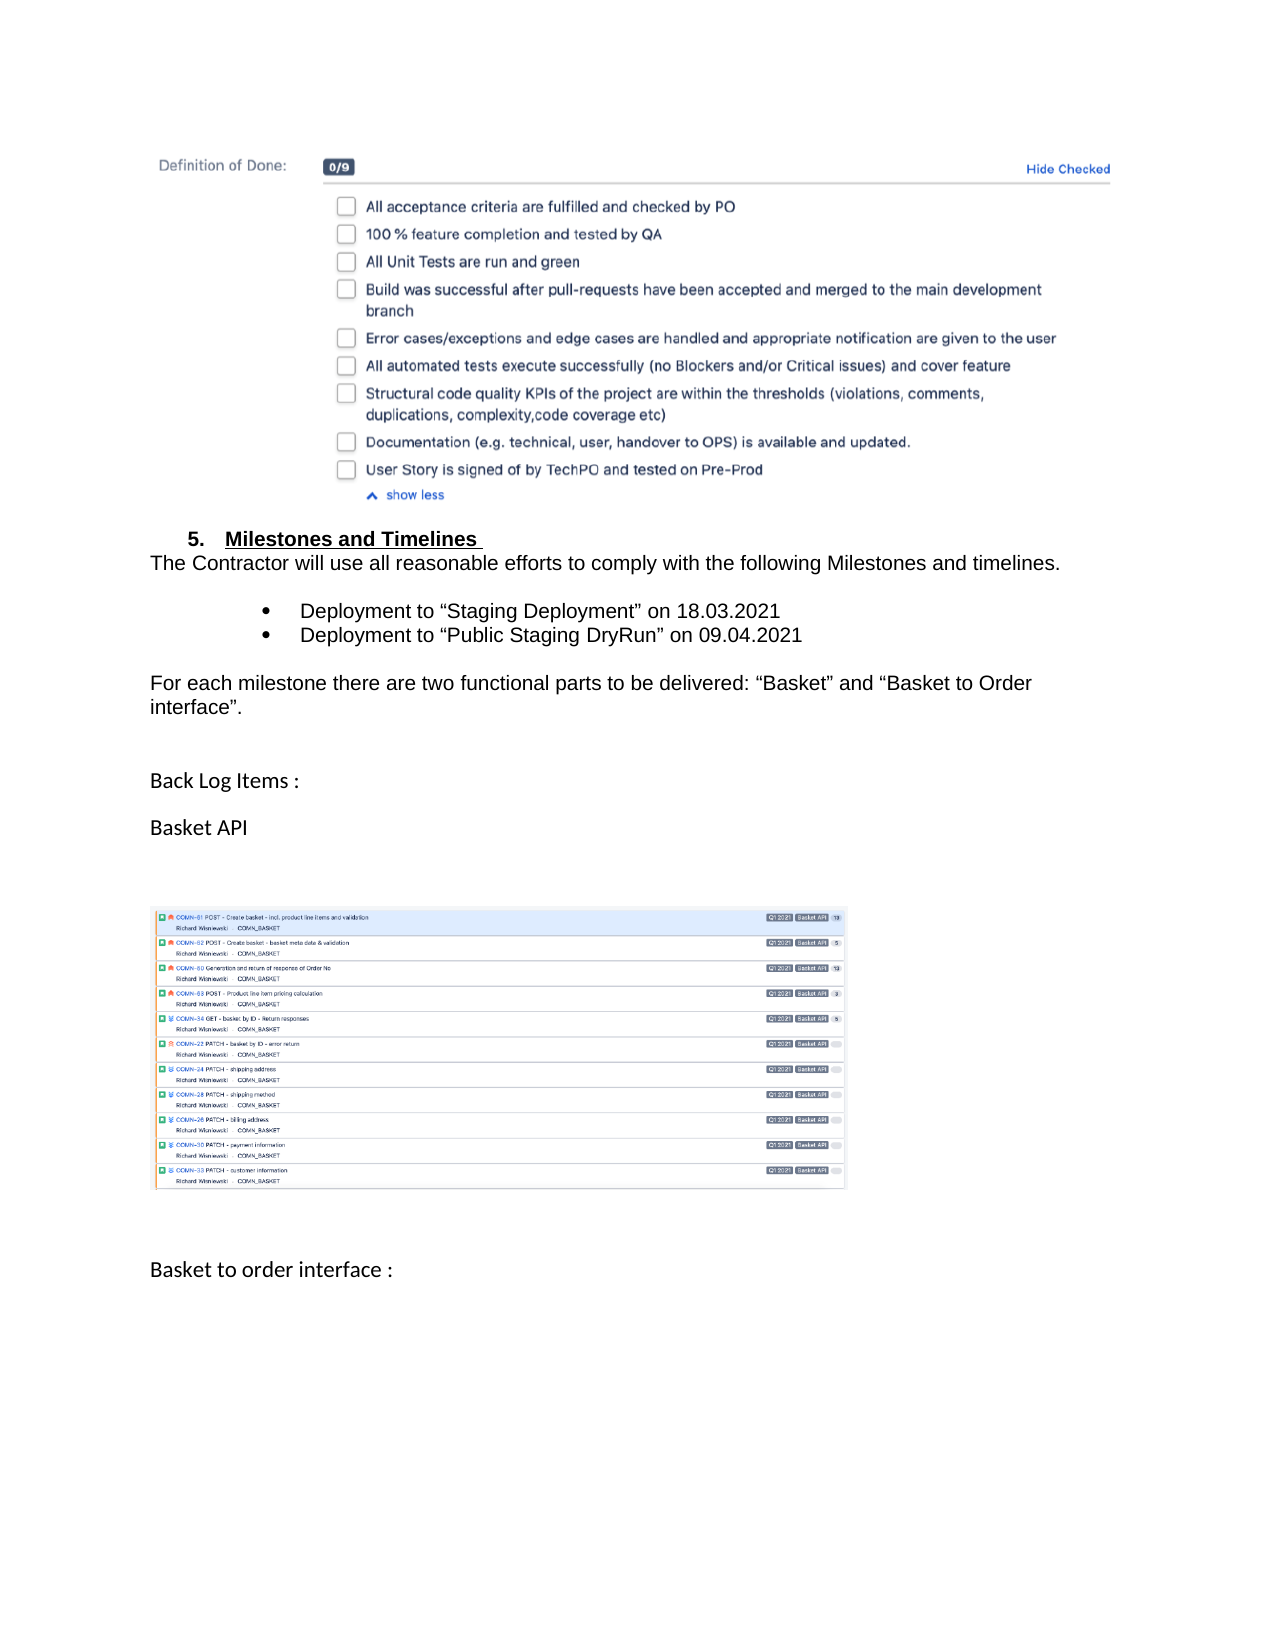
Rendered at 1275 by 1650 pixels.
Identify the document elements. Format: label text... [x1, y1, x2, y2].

text Basket API [150, 813, 1125, 841]
text The Contractor will use all reasonable efforts to comply with the following Milestones and timelines. [150, 551, 1125, 575]
text Basket to order interface : [150, 1255, 1125, 1283]
picture [150, 906, 848, 1190]
picture [150, 150, 1125, 508]
list Deployment to “Staging Deployment” on 18.03.2021 [262, 599, 1125, 623]
list Deployment to “Public Staging DryRun” on 09.04.2021 [262, 623, 1125, 647]
text Back Log Items : [150, 766, 1125, 794]
text For each milestone there are two functional parts to be delivered: “Basket” and “Basket to Order interface”. [150, 671, 1125, 719]
list Milestones and Timelines [187, 527, 1125, 551]
